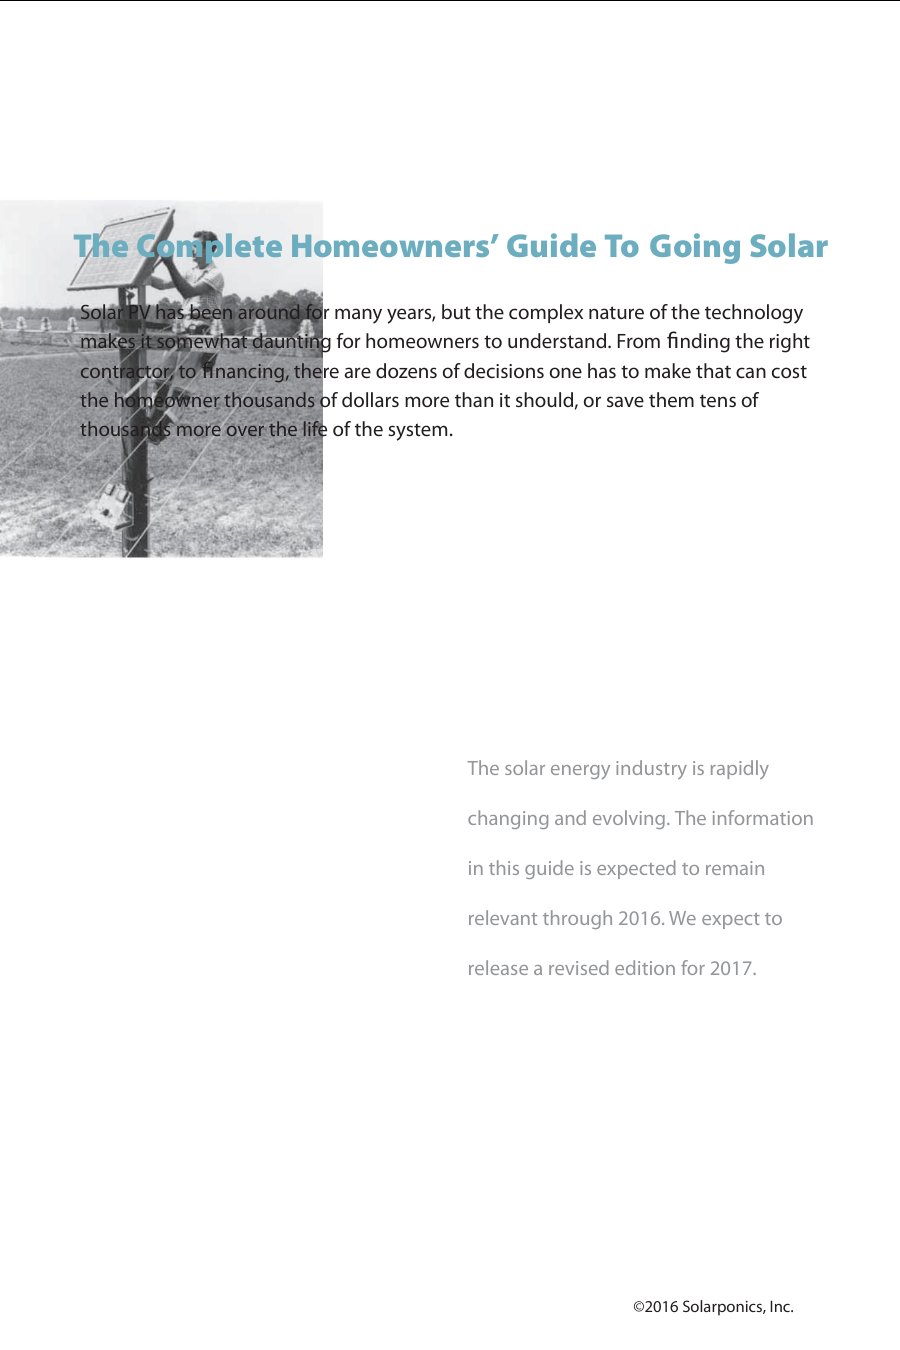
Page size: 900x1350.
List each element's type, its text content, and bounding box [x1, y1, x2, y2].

text makes it somewhat daunting for homeowners to understand. From ꢀnding the right [80, 329, 832, 354]
text thousands more over the life of the system. [80, 416, 832, 441]
text release a revised edition for 2017. [467, 955, 838, 980]
text contractor, to ꢀnancing, there are dozens of decisions one has to make that can cost [80, 358, 832, 383]
text relevant through 2016. We expect to [467, 905, 838, 930]
text The solar energy industry is rapidly [467, 755, 838, 780]
text changing and evolving. The information [467, 805, 838, 830]
text the homeowner thousands of dollars more than it should, or save them tens of [80, 387, 832, 412]
picture [0, 1, 900, 1350]
text in this guide is expected to remain [467, 855, 838, 880]
text 2016 Solarponics, Inc. [644, 1297, 819, 1317]
text Solar PV has been around for many years, but the complex nature of the technology [80, 300, 832, 325]
text The Complete Homeowners’ Guide To Going Solar [73, 224, 848, 266]
